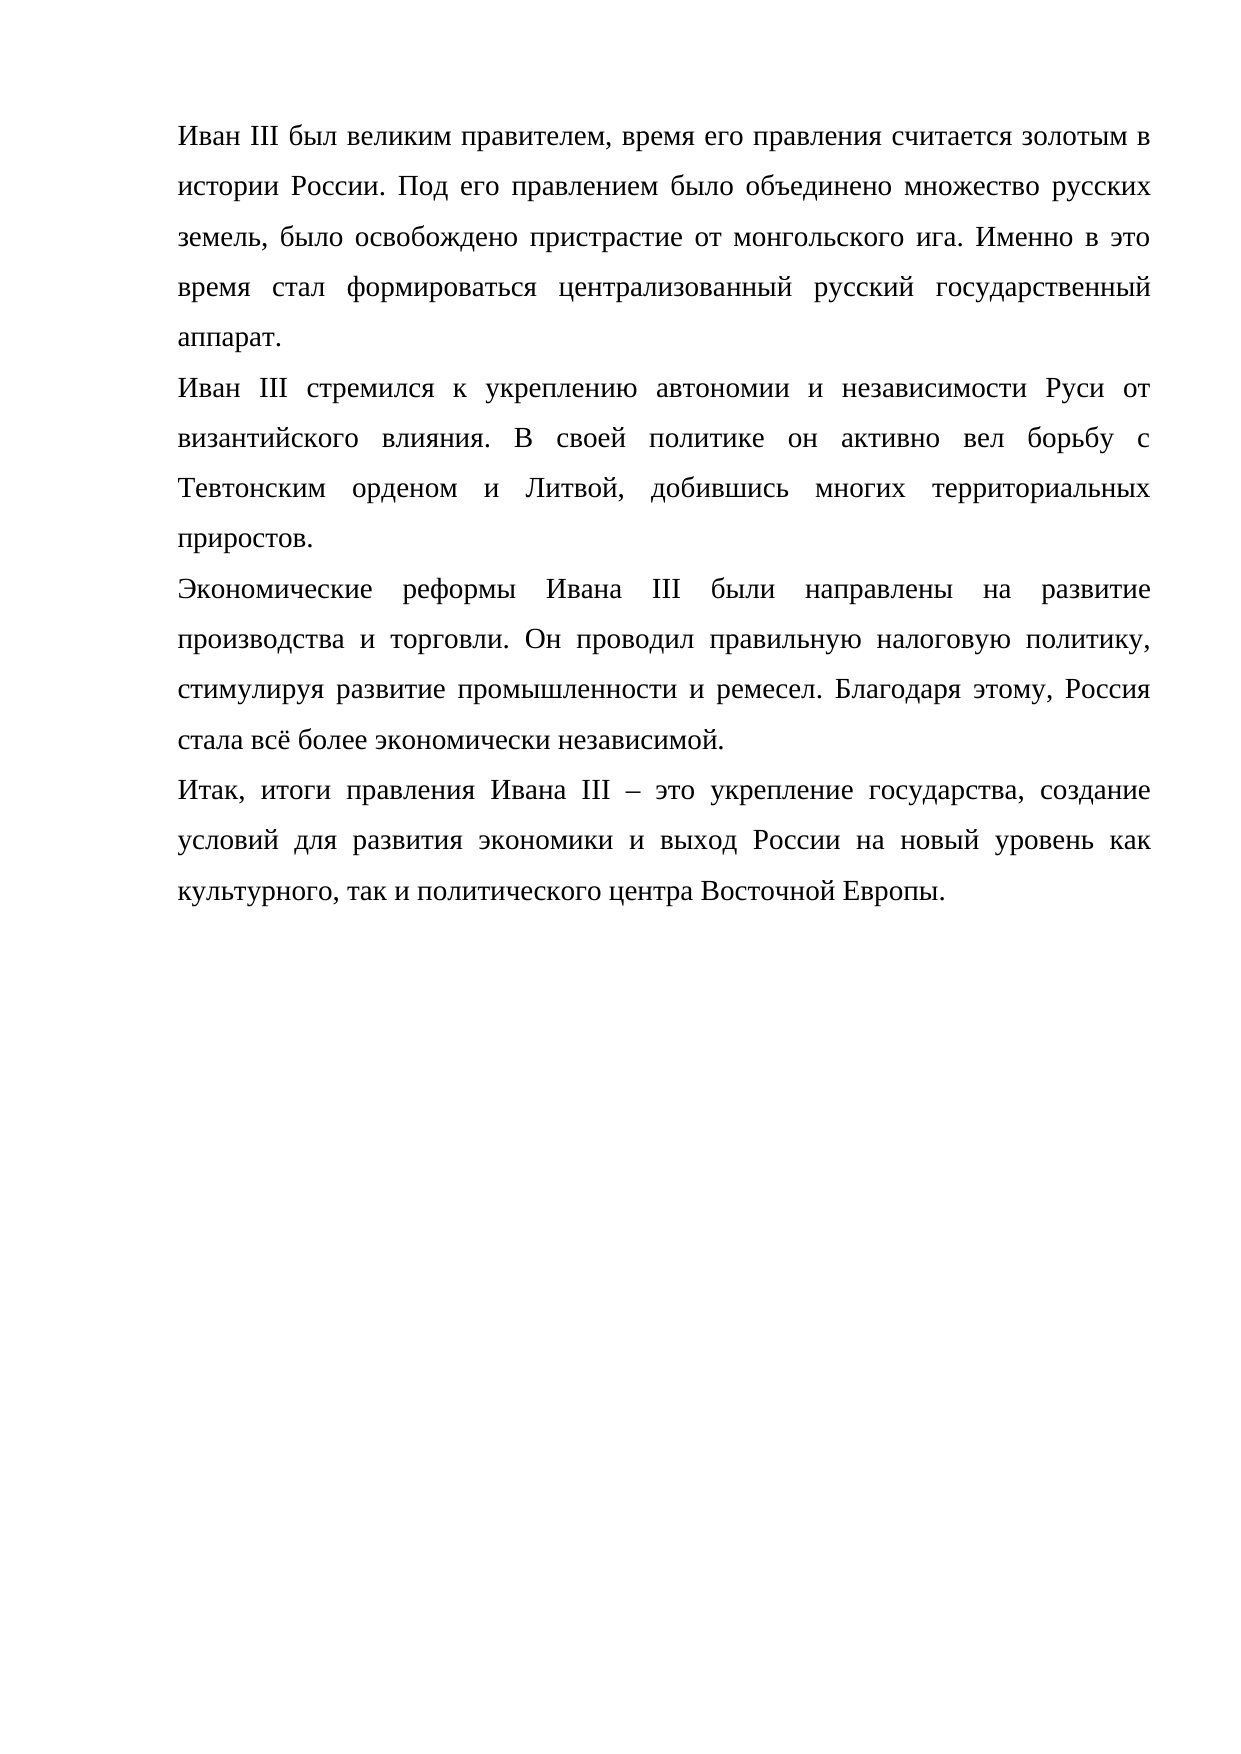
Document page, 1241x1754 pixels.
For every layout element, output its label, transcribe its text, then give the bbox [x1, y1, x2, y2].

text Иван III стремился к укреплению автономии и независимости Руси от византийского влияния. В своей политике он активно вел борьбу с Тевтонским орденом и Литвой, добившись многих территориальных приростов. [177, 370, 1152, 554]
text Экономические реформы Ивана III были направлены на развитие производства и торговли. Он проводил правильную налоговую политику, стимулируя развитие промышленности и ремесел. Благодаря этому, Россия стала всё более экономически независимой. [177, 571, 1152, 755]
text Иван III был великим правителем, время его правления считается золотым в истории России. Под его правлением было объединено множество русских земель, было освобождено пристрастие от монгольского ига. Именно в это время стал формироваться централизованный русский государственный аппарат. [177, 118, 1152, 353]
text Итак, итоги правления Ивана III – это укрепление государства, создание условий для развития экономики и выход России на новый уровень как культурного, так и политического центра Восточной Европы. [177, 772, 1152, 906]
